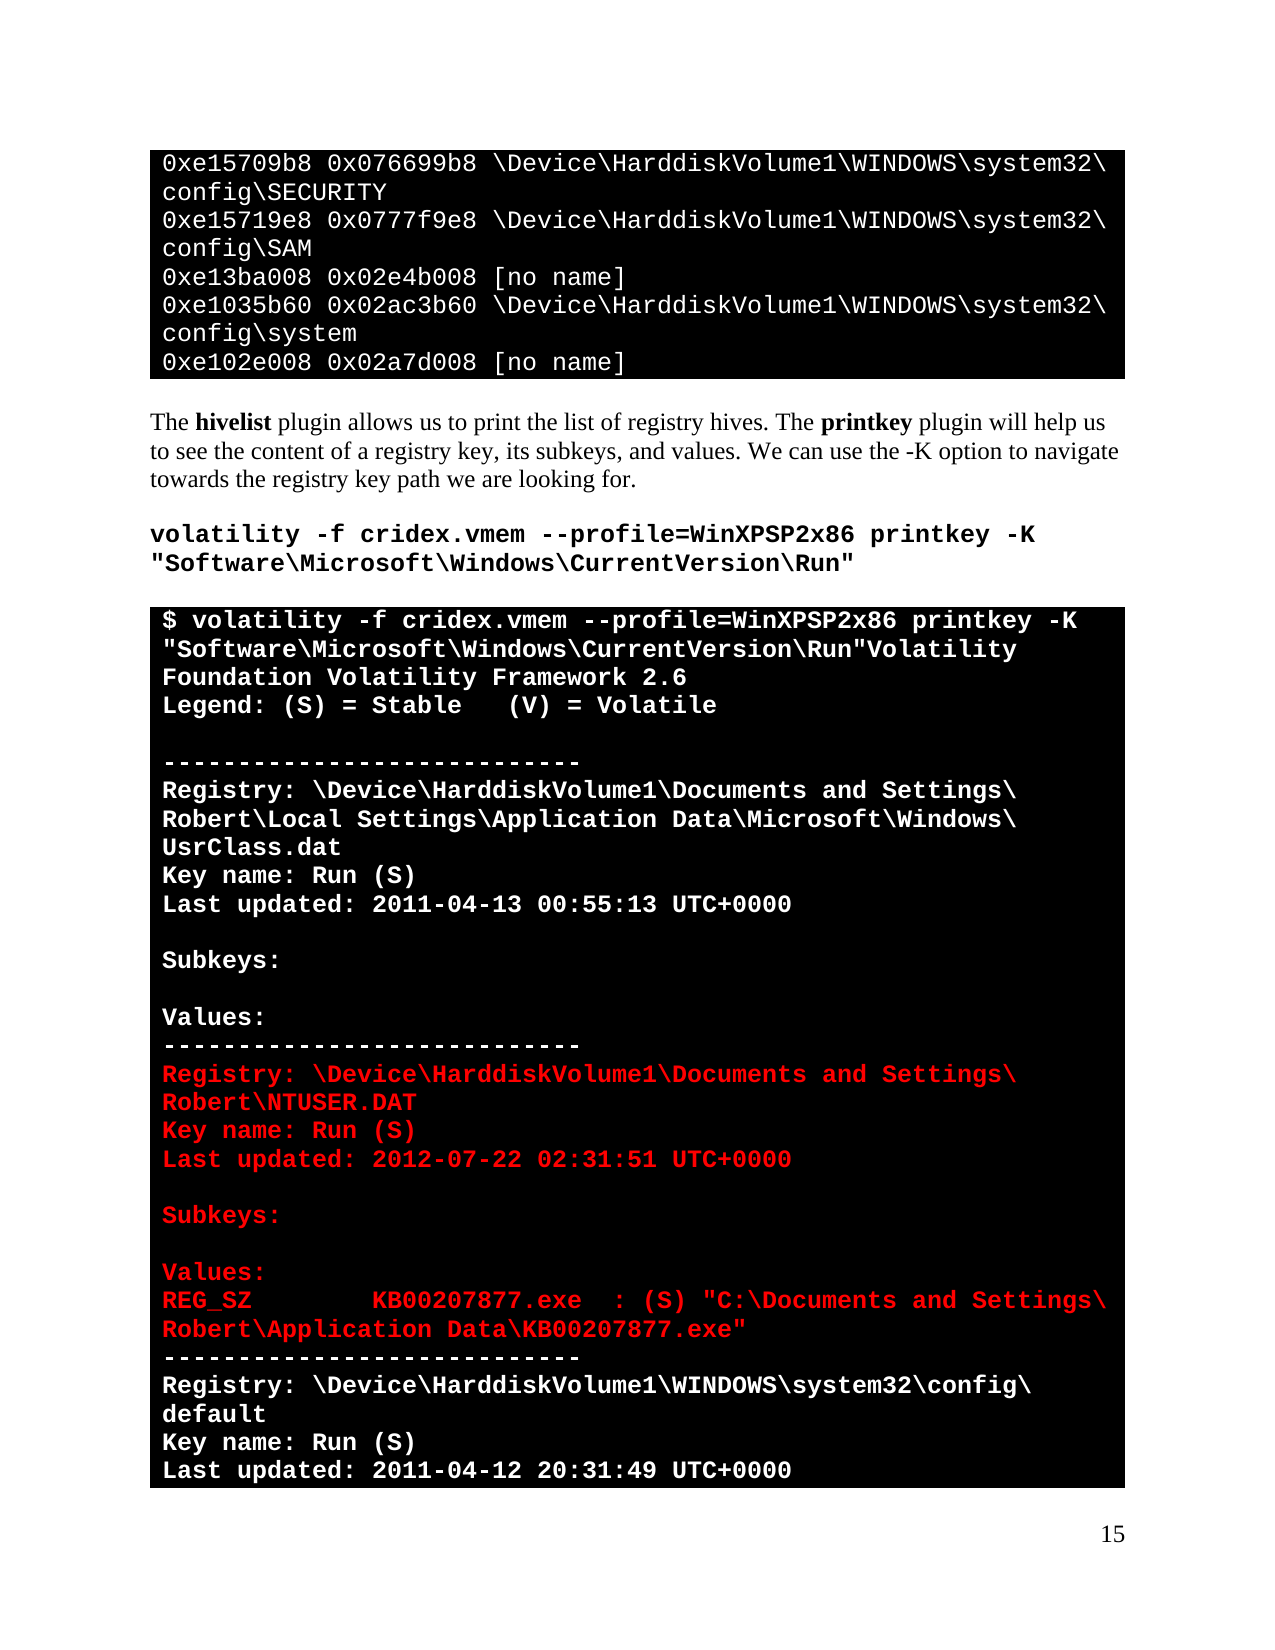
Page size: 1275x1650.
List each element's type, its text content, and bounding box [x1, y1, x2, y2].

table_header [151, 151, 1124, 378]
text The hivelist plugin allows us to print the list of registry hives. The printkey plugin will help us to see the content of a registry key, its subkeys, and values. We can use the -K option to navigate towards the registry key path we are looking for. [150, 407, 1125, 493]
text volatility -f cridex.vmem --profile=WinXPSP2x86 printkey -K "Software\Microsoft\Windows\CurrentVersion\Run" [150, 522, 1125, 579]
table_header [151, 608, 1124, 1486]
